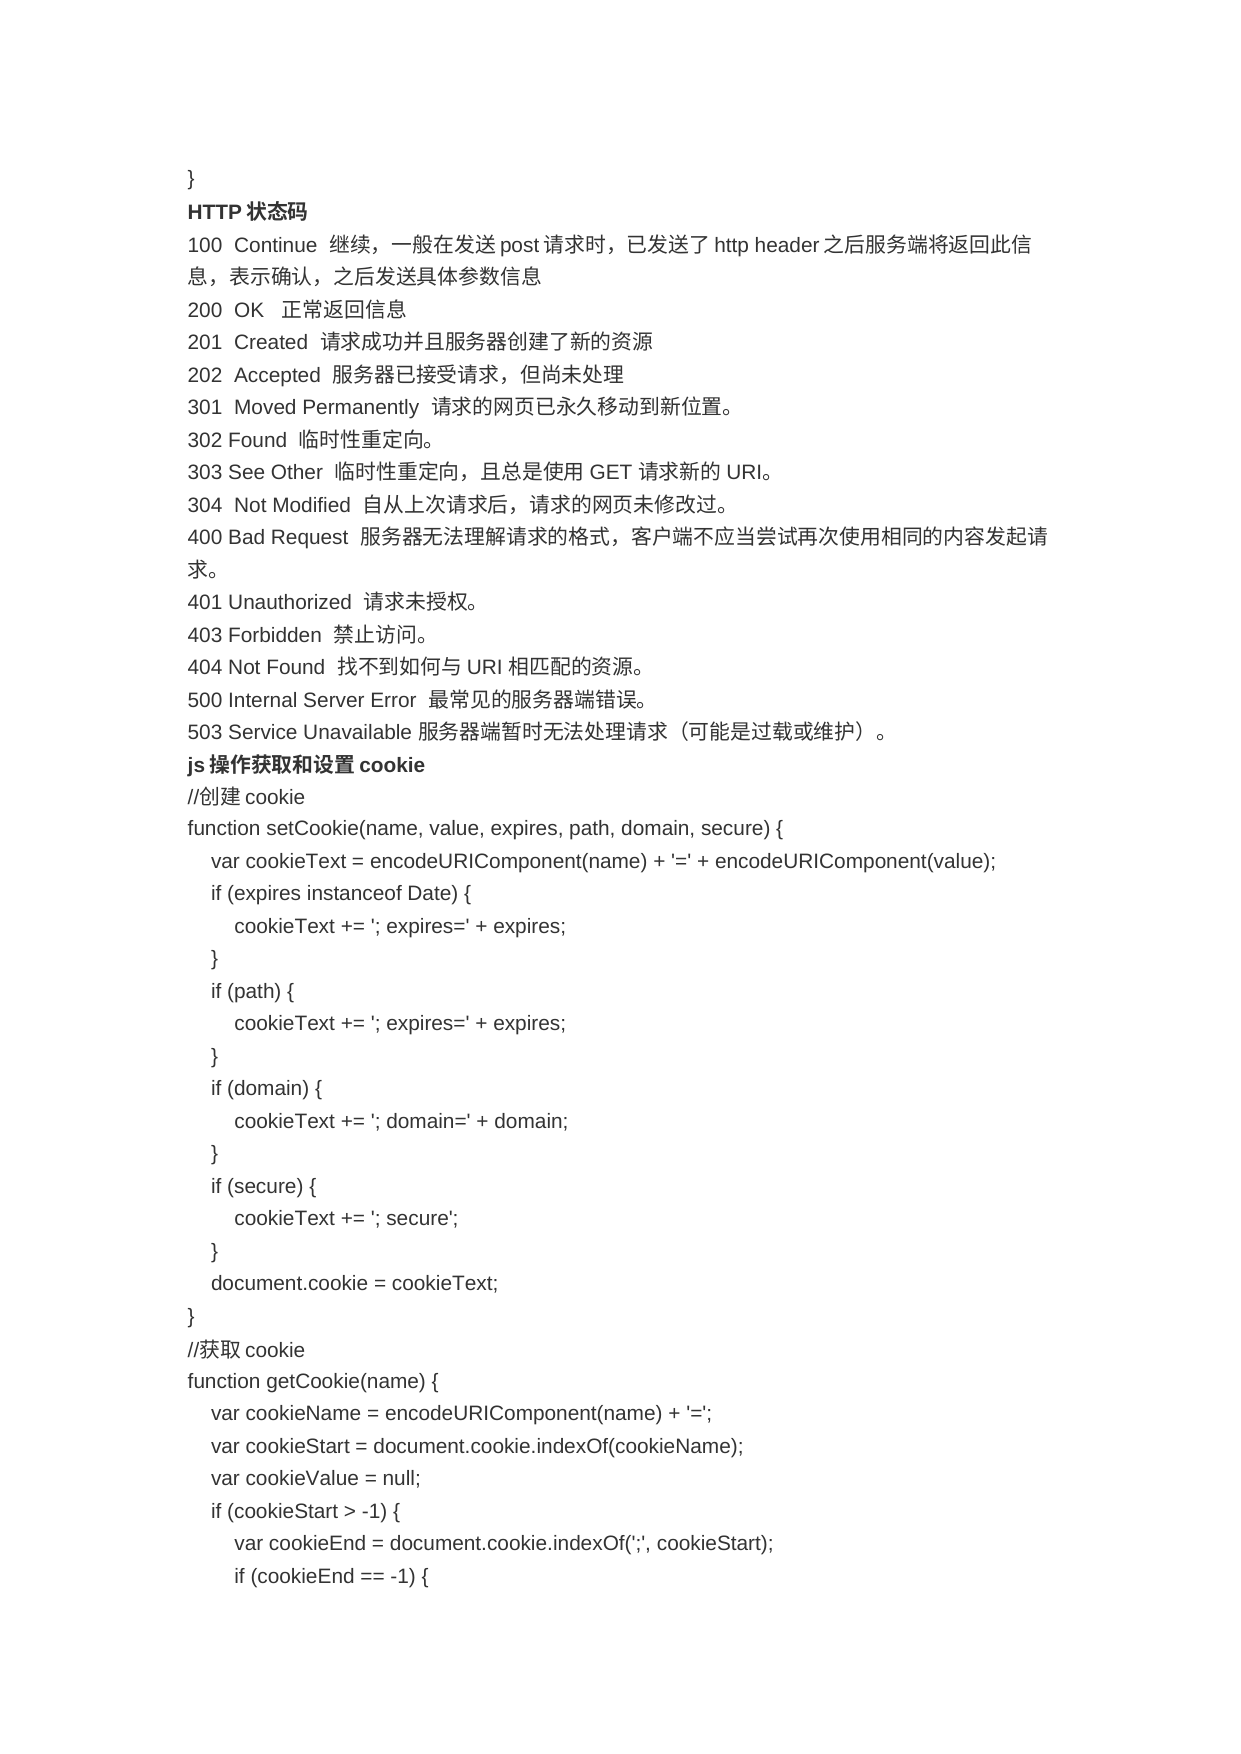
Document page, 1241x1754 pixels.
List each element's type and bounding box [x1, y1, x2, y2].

text [187, 162, 1053, 1592]
